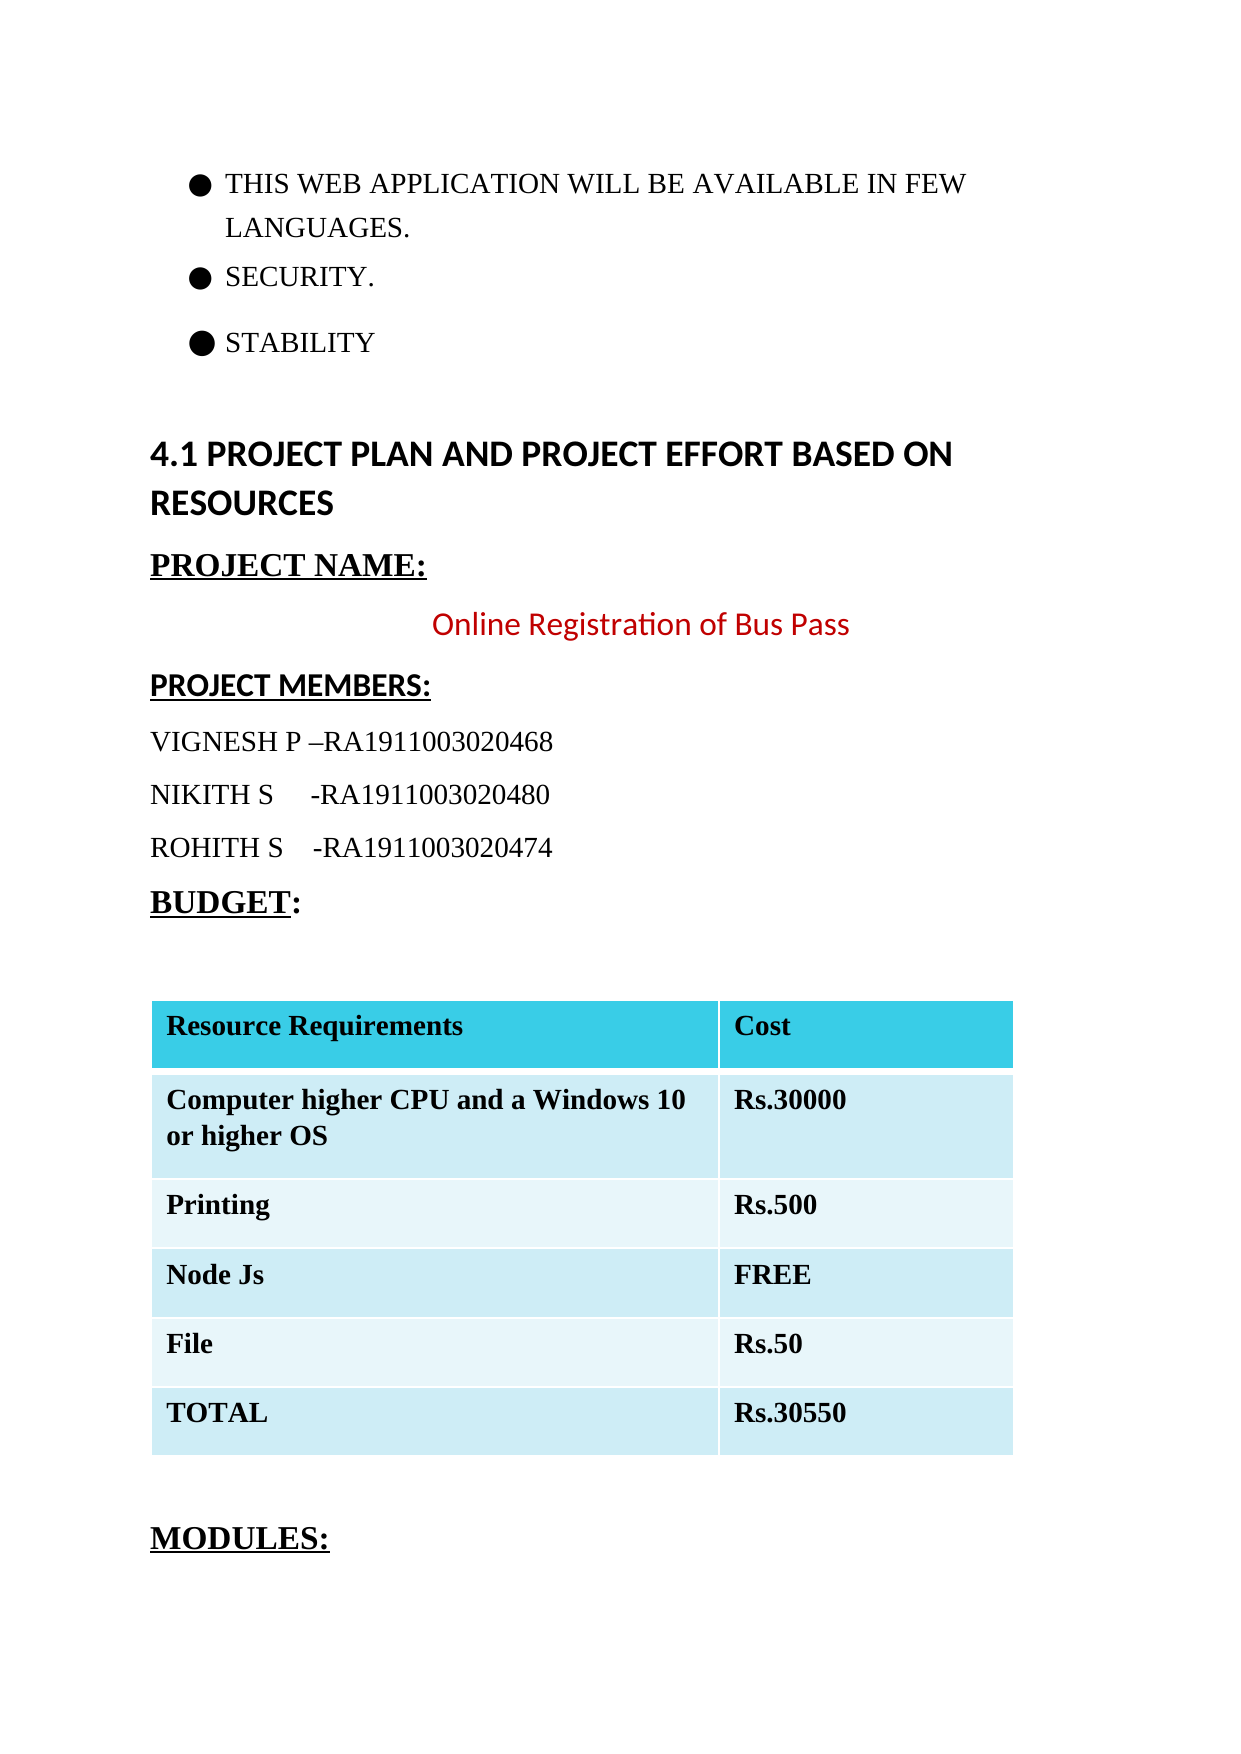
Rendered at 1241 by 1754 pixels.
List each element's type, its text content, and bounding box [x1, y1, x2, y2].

text MODULES: [150, 1518, 1090, 1556]
table_cell Rs.50 [720, 1319, 1013, 1386]
table_header Cost [720, 1001, 1013, 1068]
table_cell Printing [152, 1180, 718, 1247]
table_cell Computer higher CPU and a Windows 10 or higher OS [152, 1075, 718, 1178]
table_cell Rs.500 [720, 1180, 1013, 1247]
list STABILITY [187, 303, 1090, 371]
table_cell FREE [720, 1249, 1013, 1317]
table_cell Node Js [152, 1249, 718, 1317]
list THIS WEB APPLICATION WILL BE AVAILABLE IN FEW LANGUAGES. [187, 150, 1090, 243]
table_cell TOTAL [152, 1388, 718, 1455]
table_cell File [152, 1319, 718, 1386]
text PROJECT MEMBERS: [150, 664, 1090, 704]
table_cell Rs.30000 [720, 1075, 1013, 1178]
text NIKITH S -RA1911003020480 [150, 777, 1090, 811]
text BUDGET: [150, 883, 1090, 921]
text VIGNESH P –RA1911003020468 [150, 724, 1090, 758]
table_cell Rs.30550 [720, 1388, 1013, 1455]
text ROHITH S -RA1911003020474 [150, 830, 1090, 863]
list SECURITY. [187, 243, 1090, 303]
table_header Resource Requirements [152, 1001, 718, 1068]
text PROJECT NAME: [150, 545, 1090, 583]
text 4.1 PROJECT PLAN AND PROJECT EFFORT BASED ON RESOURCES [150, 429, 1090, 525]
text Online Registration of Bus Pass [150, 603, 1090, 644]
